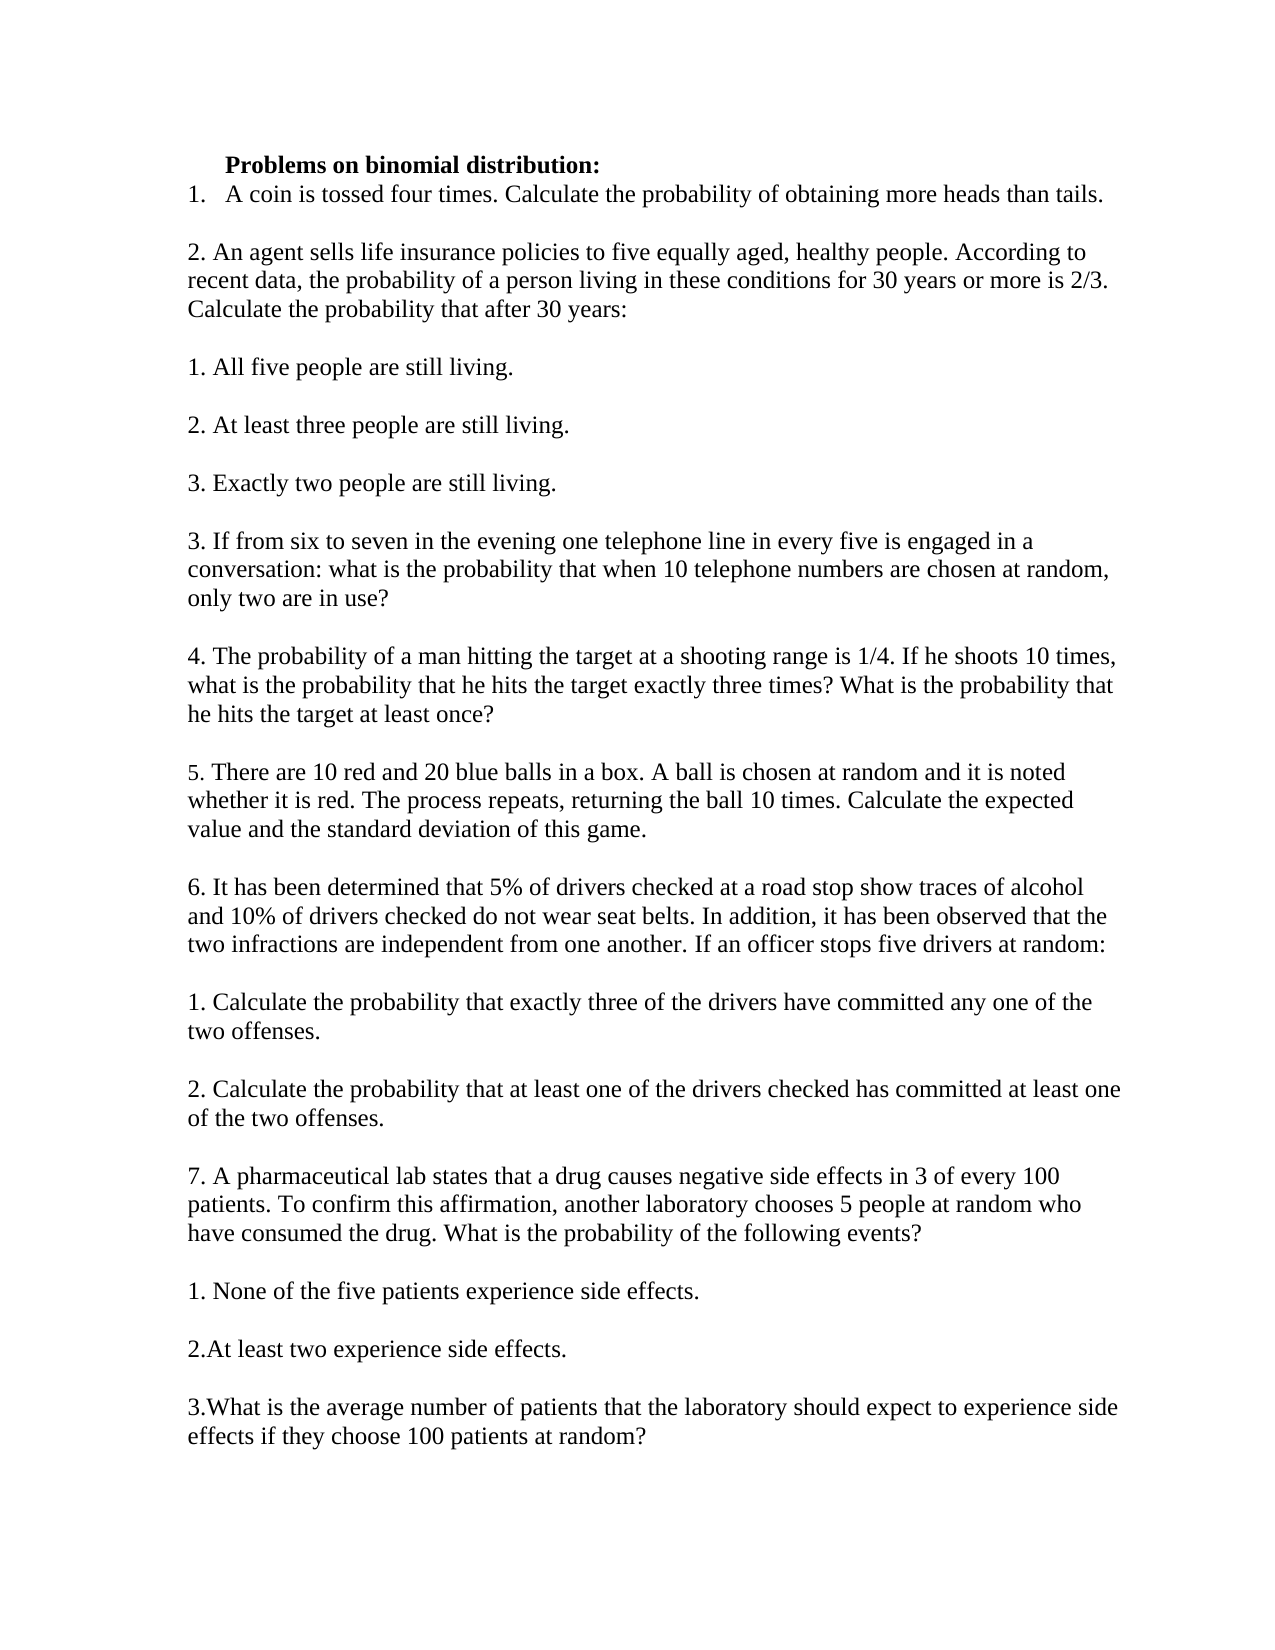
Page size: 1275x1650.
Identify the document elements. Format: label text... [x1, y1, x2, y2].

text 4. The probability of a man hitting the target at a shooting range is 1/4. If he shoots 10 times, what is the probability that he hits the target exactly three times? What is the probability that he hits the target at least once? [187, 641, 1125, 727]
text 2. An agent sells life insurance policies to five equally aged, healthy people. According to recent data, the probability of a person living in these conditions for 30 years or more is 2/3. Calculate the probability that after 30 years: [187, 237, 1125, 323]
text 1. Calculate the probability that exactly three of the drivers have committed any one of the two offenses. [187, 987, 1125, 1045]
text 1. None of the five patients experience side effects. [150, 1276, 1125, 1305]
list A coin is tossed four times. Calculate the probability of obtaining more heads than tails. [187, 179, 1125, 207]
text 1. All five people are still living. [150, 352, 1125, 381]
text 6. It has been determined that 5% of drivers checked at a road stop show traces of alcohol and 10% of drivers checked do not wear seat belts. In addition, it has been observed that the two infractions are independent from one another. If an officer stops five drivers at random: [187, 872, 1125, 958]
text 3. Exactly two people are still living. [150, 468, 1125, 497]
text 3. If from six to seven in the evening one telephone line in every five is engaged in a conversation: what is the probability that when 10 telephone numbers are chosen at random, only two are in use? [187, 526, 1125, 612]
list Problems on binomial distribution: [225, 150, 1125, 179]
text 7. A pharmaceutical lab states that a drug causes negative side effects in 3 of every 100 patients. To confirm this affirmation, another laboratory chooses 5 people at random who have consumed the drug. What is the probability of the following events? [187, 1161, 1125, 1247]
text 3.What is the average number of patients that the laboratory should expect to experience side effects if they choose 100 patients at random? [187, 1392, 1125, 1449]
text 2. Calculate the probability that at least one of the drivers checked has committed at least one of the two offenses. [187, 1074, 1125, 1132]
text 2. At least three people are still living. [150, 410, 1125, 439]
text 2.At least two experience side effects. [150, 1334, 1125, 1363]
text 5. There are 10 red and 20 blue balls in a box. A ball is chosen at random and it is noted whether it is red. The process repeats, returning the ball 10 times. Calculate the expected value and the standard deviation of this game. [187, 757, 1125, 843]
